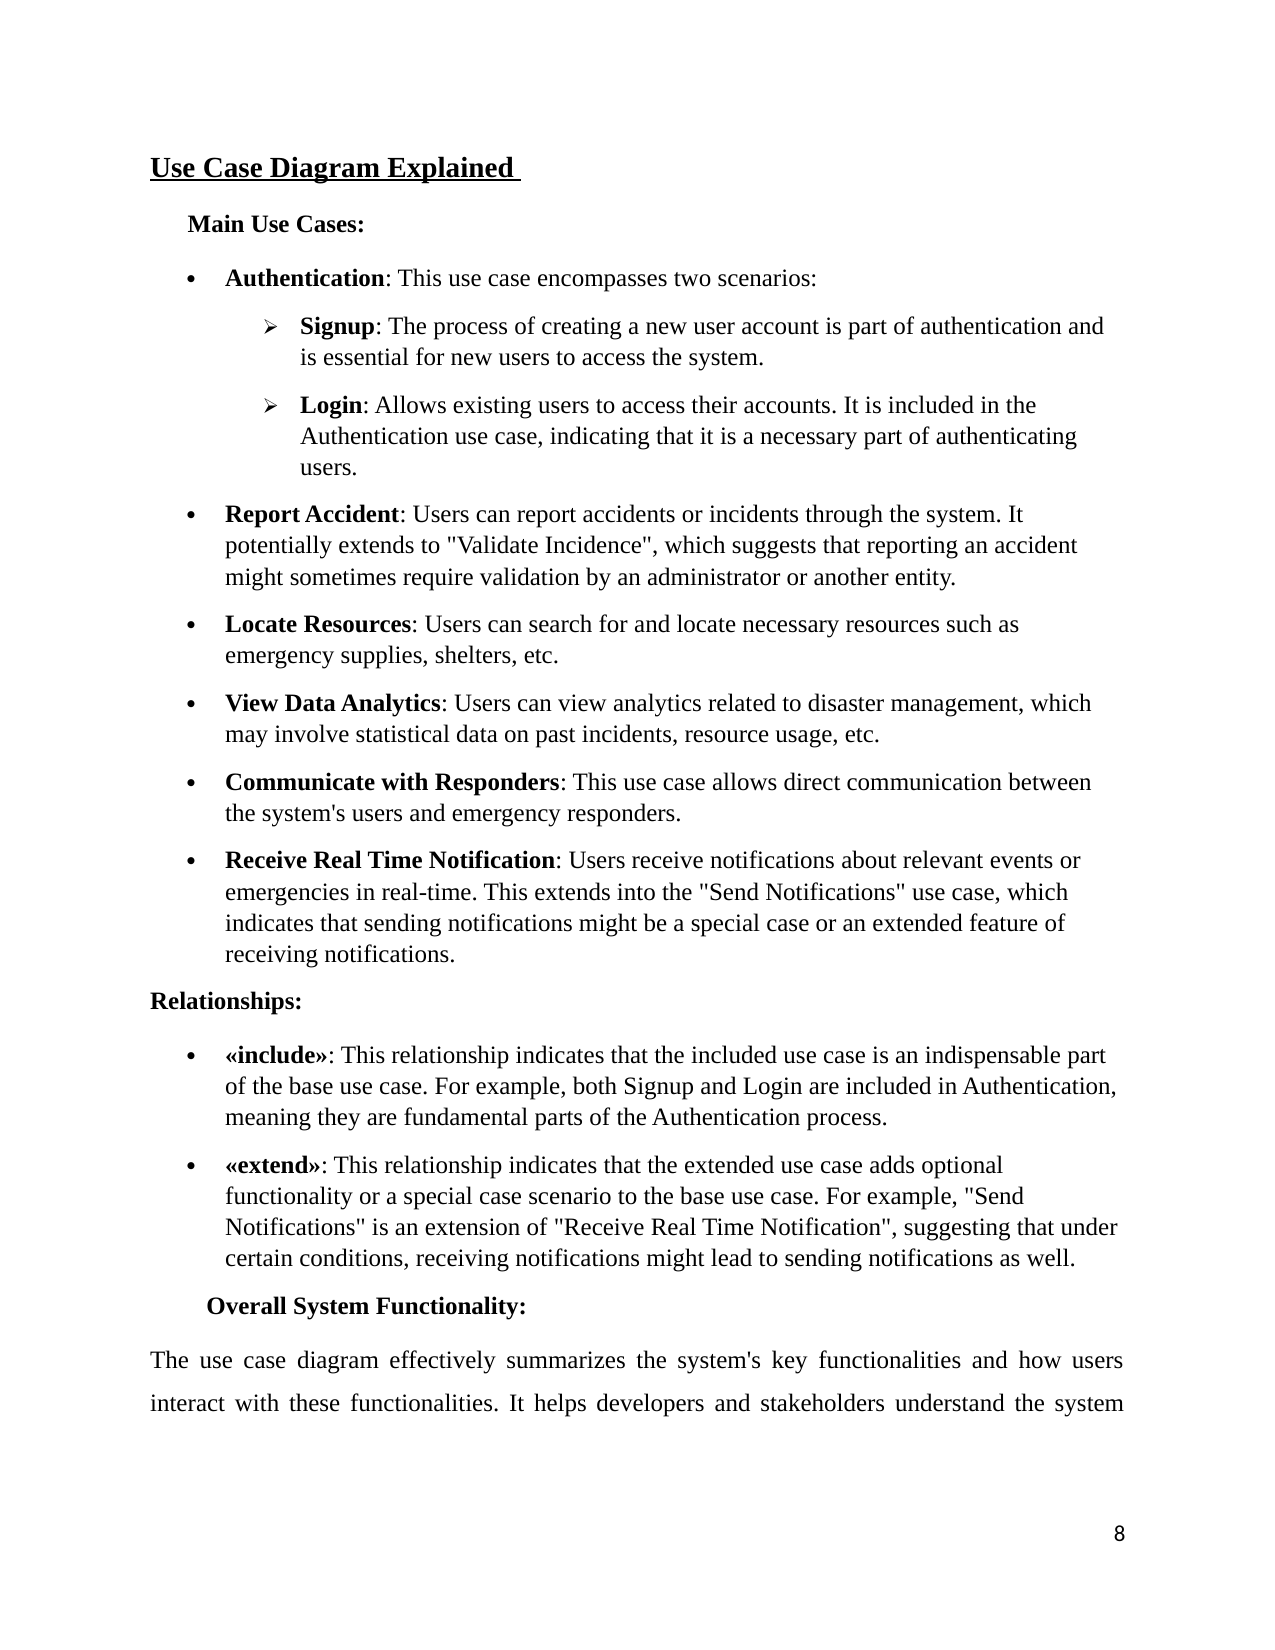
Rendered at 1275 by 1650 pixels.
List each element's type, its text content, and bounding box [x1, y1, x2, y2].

list Authentication: This use case encompasses two scenarios: [187, 263, 1125, 292]
list Report Accident: Users can report accidents or incidents through the system. It potentially extends to "Validate Incidence", which suggests that reporting an accident might sometimes require validation by an administrator or another entity. [187, 499, 1125, 590]
text Overall System Functionality: [150, 1291, 1125, 1319]
list View Data Analytics: Users can view analytics related to disaster management, which may involve statistical data on past incidents, resource usage, etc. [187, 688, 1125, 748]
list Receive Real Time Notification: Users receive notifications about relevant events or emergencies in real-time. This extends into the "Send Notifications" use case, which indicates that sending notifications might be a special case or an extended feature of receiving notifications. [187, 846, 1125, 967]
text Relationships: [150, 986, 1125, 1015]
list «extend»: This relationship indicates that the extended use case adds optional functionality or a special case scenario to the base use case. For example, "Send Notifications" is an extension of "Receive Real Time Notification", suggesting that under certain conditions, receiving notifications might lead to sending notifications as well. [187, 1150, 1125, 1272]
text Use Case Diagram Explained [150, 150, 1125, 183]
list «include»: This relationship indicates that the included use case is an indispensable part of the base use case. For example, both Signup and Login are included in Authentication, meaning they are fundamental parts of the Authentication process. [187, 1040, 1125, 1131]
text Main Use Cases: [150, 209, 1125, 238]
list Login: Allows existing users to access their accounts. It is included in the Authentication use case, indicating that it is a necessary part of authenticating users. [262, 390, 1125, 481]
list Signup: The process of creating a new user account is part of authentication and is essential for new users to access the system. [262, 311, 1125, 371]
list Communicate with Responders: This use case allows direct communication between the system's users and emergency responders. [187, 767, 1125, 827]
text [150, 1345, 1125, 1417]
list Locate Resources: Users can search for and locate necessary resources such as emergency supplies, shelters, etc. [187, 609, 1125, 669]
